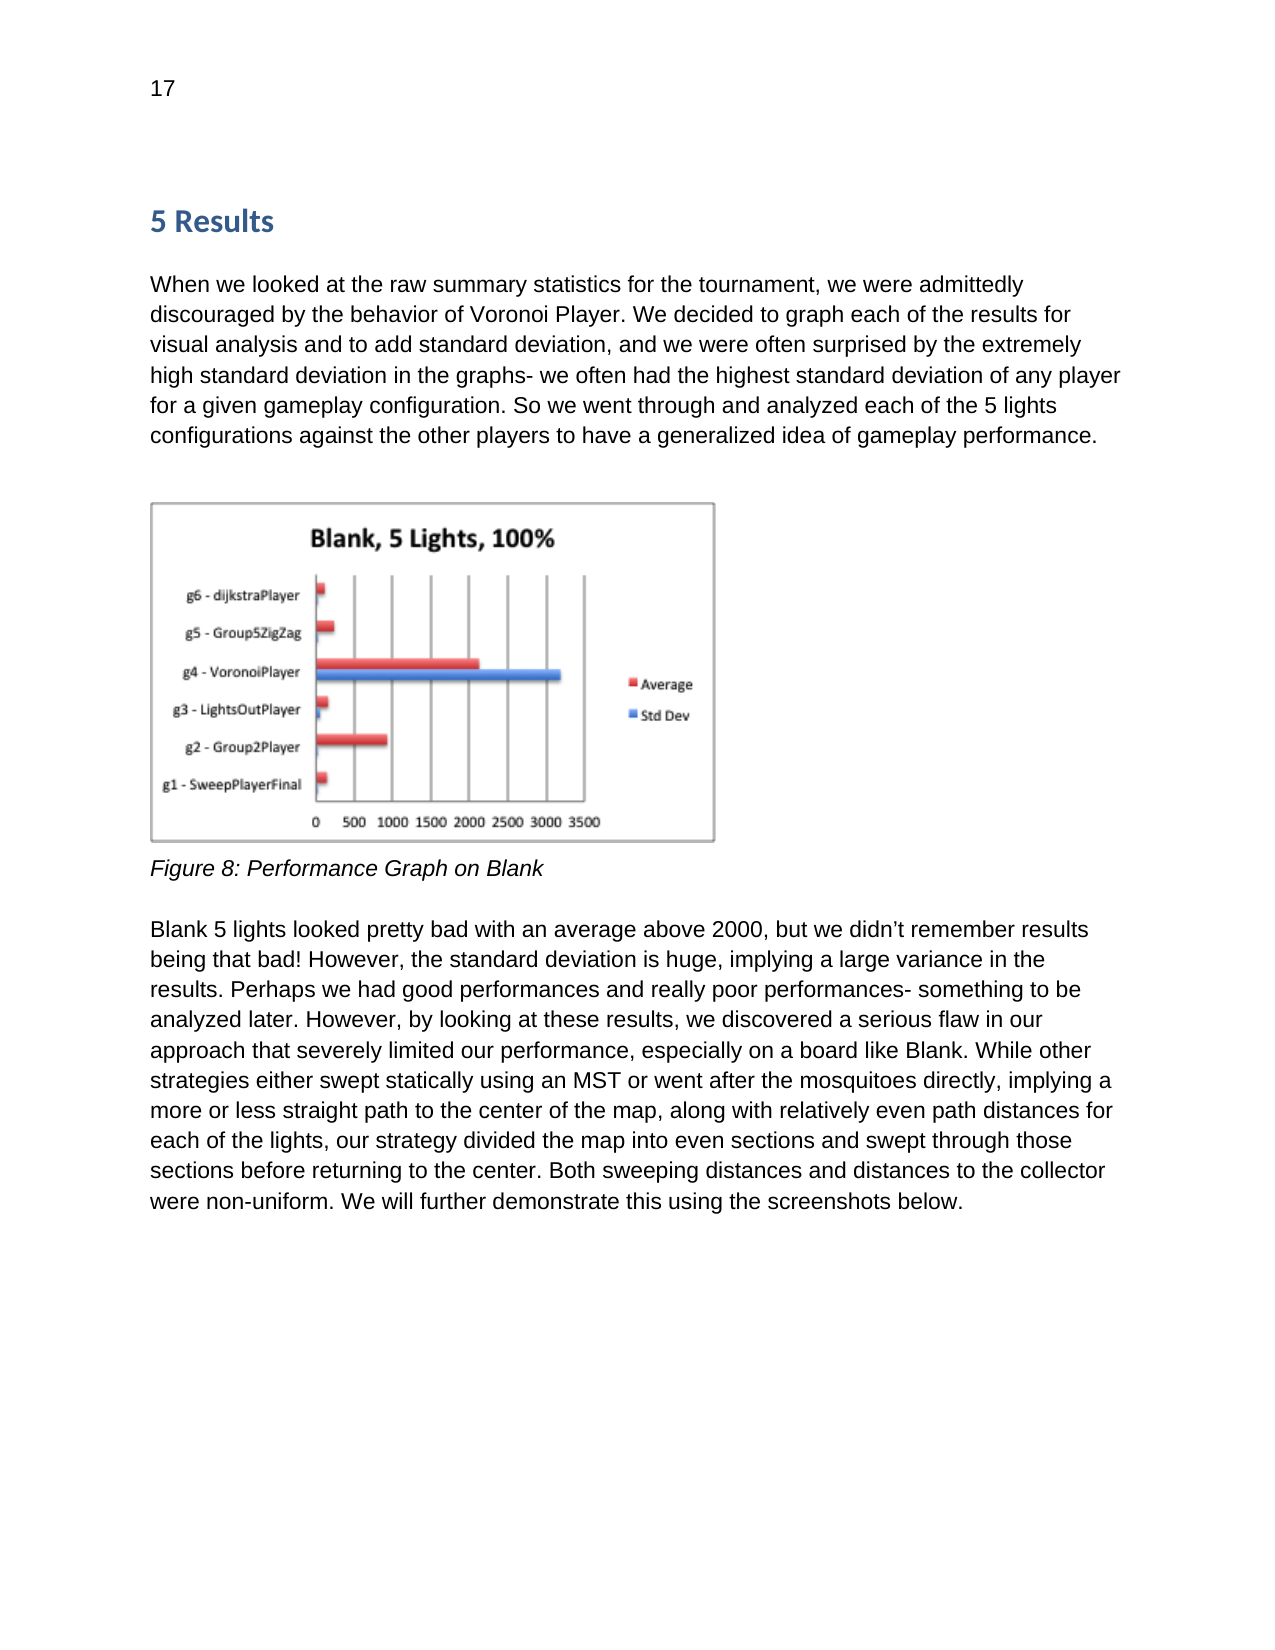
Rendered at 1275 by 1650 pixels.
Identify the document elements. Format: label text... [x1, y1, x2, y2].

picture [150, 502, 716, 843]
subtitle 5 Results [150, 200, 1125, 241]
text When we looked at the raw summary statistics for the tournament, we were admittedly discouraged by the behavior of Voronoi Player. We decided to graph each of the results for visual analysis and to add standard deviation, and we were often surprised by the extremely high standard deviation in the graphs- we often had the highest standard deviation of any player for a given gameplay configuration. So we went through and analyzed each of the 5 lights configurations against the other players to have a generalized idea of gameplay performance. [150, 271, 1125, 448]
text Figure 8: Performance Graph on Blank [150, 855, 1125, 882]
text Blank 5 lights looked pretty bad with an average above 2000, but we didn’t remember results being that bad! However, the standard deviation is huge, implying a large variance in the results. Perhaps we had good performances and really poor performances- something to be analyzed later. However, by looking at these results, we discovered a serious flaw in our approach that severely limited our performance, especially on a board like Blank. While other strategies either swept statically using an MST or went after the mosquitoes directly, implying a more or less straight path to the center of the map, along with relatively even path distances for each of the lights, our strategy divided the map into even sections and swept through those sections before returning to the center. Both sweeping distances and distances to the collector were non-uniform. We will further demonstrate this using the screenshots below. [150, 916, 1125, 1214]
